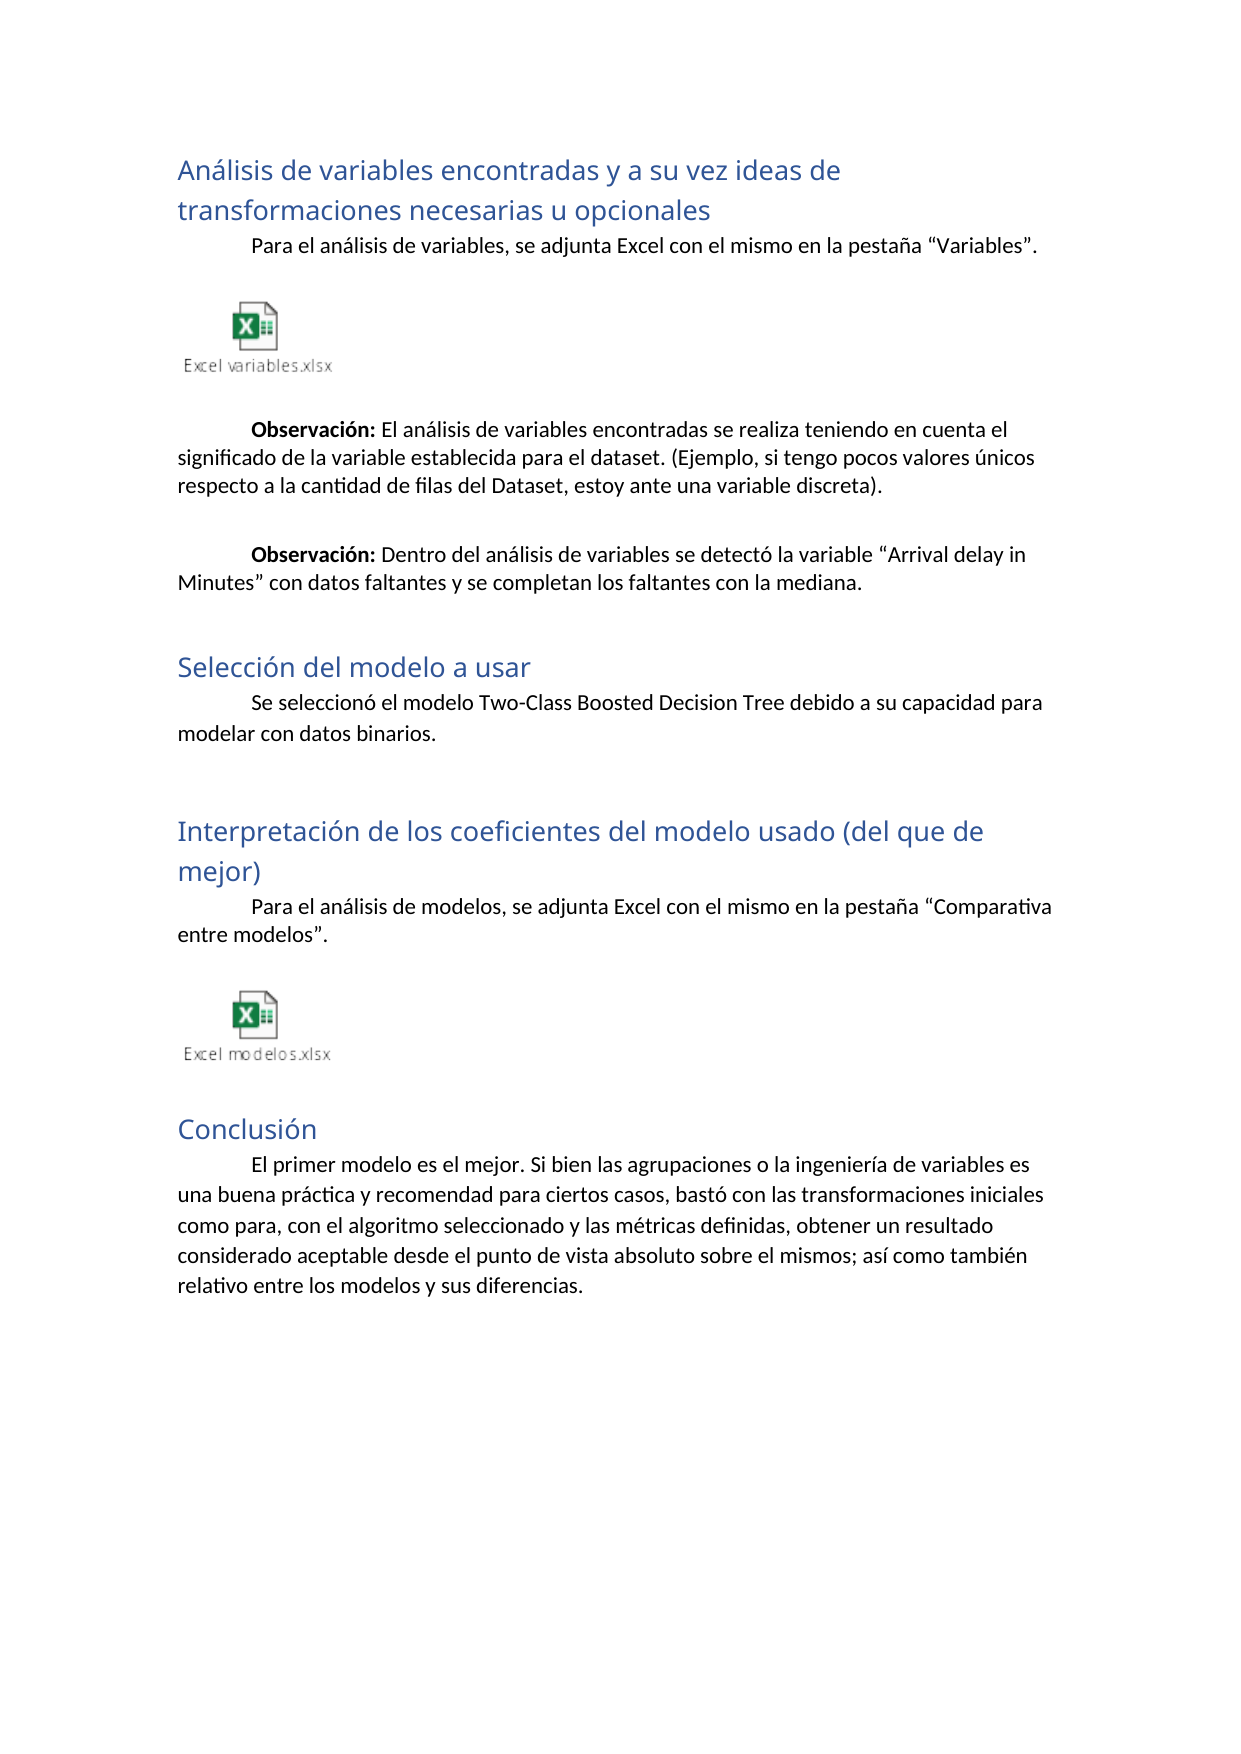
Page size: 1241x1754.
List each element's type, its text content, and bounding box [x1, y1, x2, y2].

subtitle Conclusión [177, 1111, 1063, 1147]
subtitle Análisis de variables encontradas y a su vez ideas de transformaciones necesarias u opcionales [177, 152, 1063, 228]
text El primer modelo es el mejor. Si bien las agrupaciones o la ingeniería de variables es una buena práctica y recomendad para ciertos casos, bastó con las transformaciones iniciales como para, con el algoritmo seleccionado y las métricas definidas, obtener un resultado considerado aceptable desde el punto de vista absoluto sobre el mismos; así como también relativo entre los modelos y sus diferencias. [177, 1150, 1063, 1299]
subtitle Interpretación de los coeficientes del modelo usado (del que de mejor) [177, 812, 1063, 889]
text Para el análisis de modelos, se adjunta Excel con el mismo en la pestaña “Comparativa entre modelos”. [177, 892, 1063, 948]
text Observación: El análisis de variables encontradas se realiza teniendo en cuenta el significado de la variable establecida para el dataset. (Ejemplo, si tengo pocos valores únicos respecto a la cantidad de filas del Dataset, estoy ante una variable discreta). [177, 415, 1063, 499]
text Para el análisis de variables, se adjunta Excel con el mismo en la pestaña “Variables”. [177, 231, 1063, 259]
text Se seleccionó el modelo Two-Class Boosted Decision Tree debido a su capacidad para modelar con datos binarios. [177, 688, 1063, 747]
text Observación: Dentro del análisis de variables se detectó la variable “Arrival delay in Minutes” con datos faltantes y se completan los faltantes con la mediana. [177, 540, 1063, 596]
subtitle Selección del modelo a usar [177, 649, 1063, 686]
